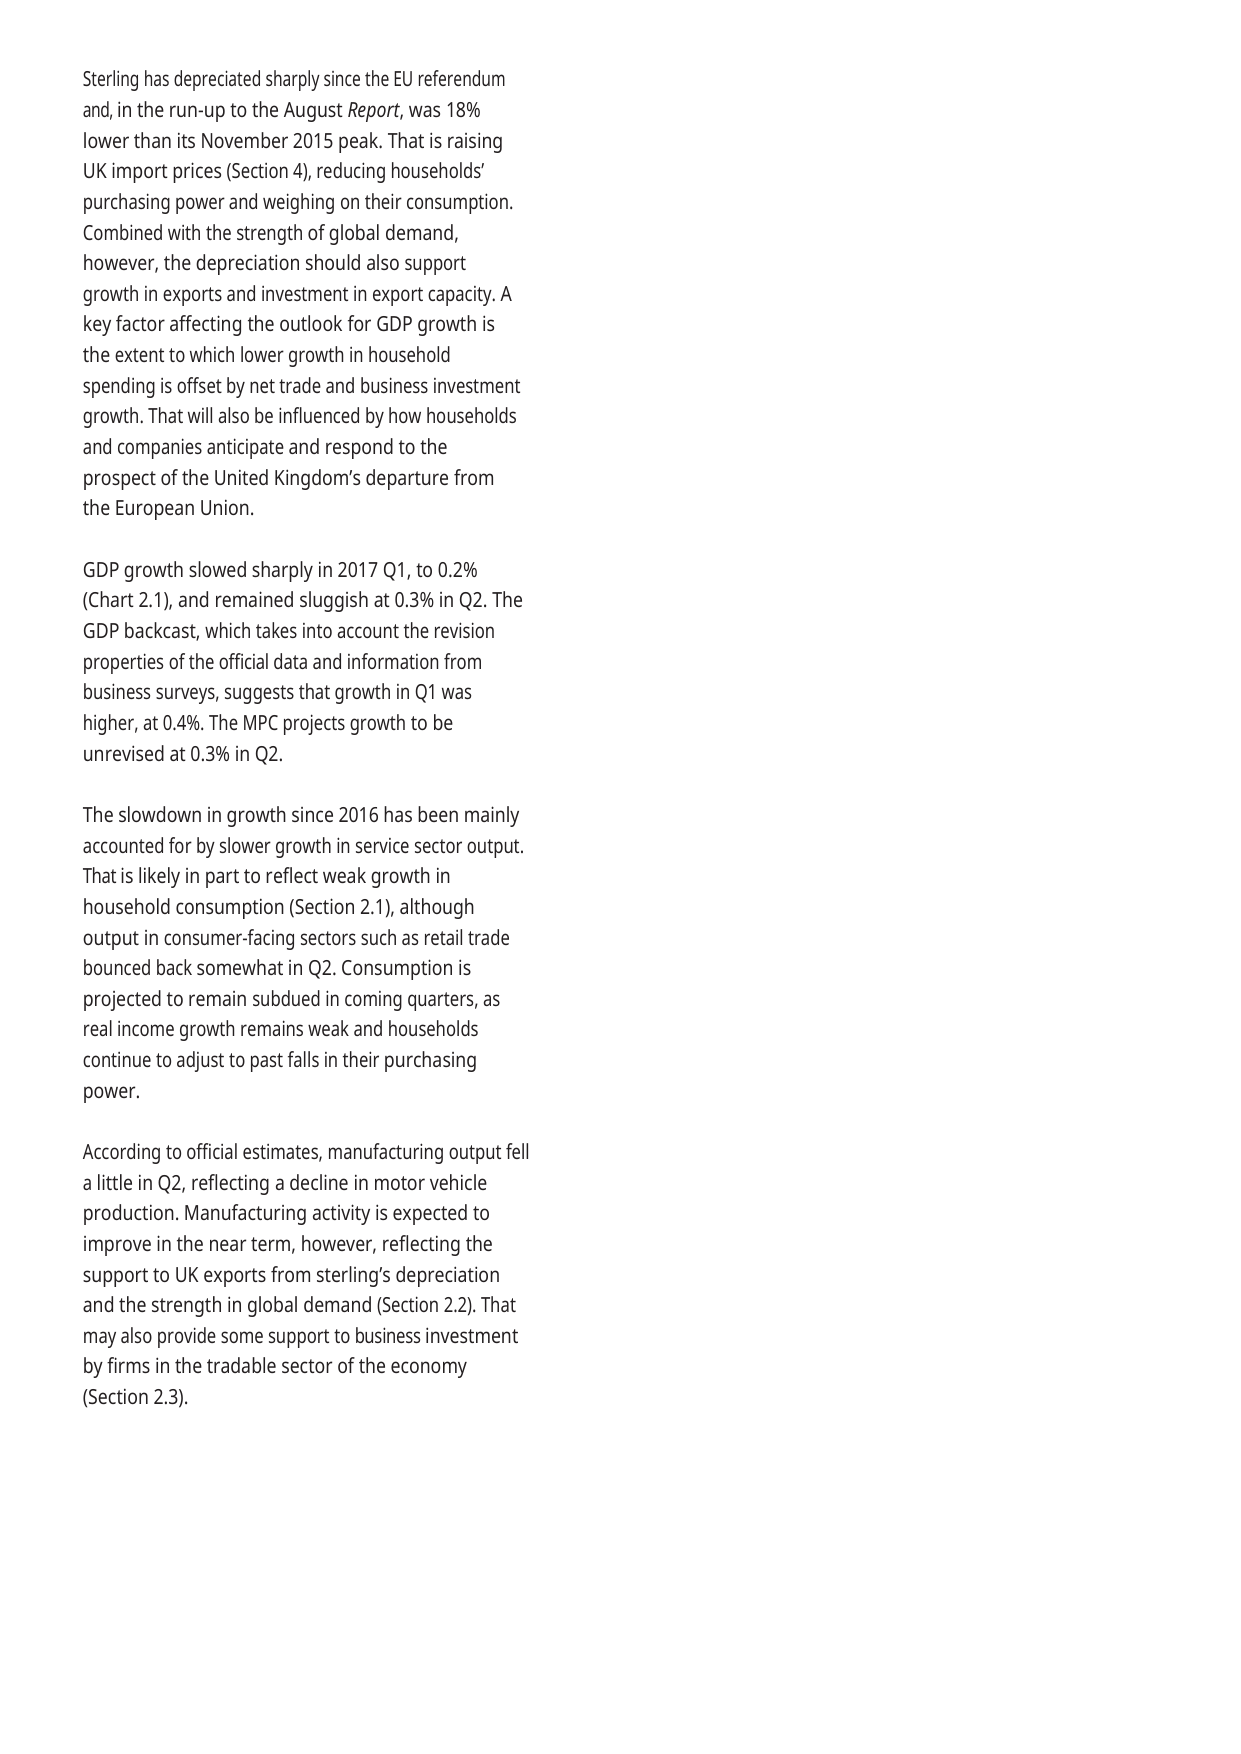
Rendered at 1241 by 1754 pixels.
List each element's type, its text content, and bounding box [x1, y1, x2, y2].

text Sterling has depreciated sharply since the EU referendum and, in the run‑up to the August Report, was 18% lower than its November 2015 peak. That is raising UK import prices (Section 4), reducing households’ purchasing power and weighing on their consumption. Combined with the strength of global demand, however, the depreciation should also support growth in exports and investment in export capacity. A key factor affecting the outlook for GDP growth is the extent to which lower growth in household spending is offset by net trade and business investment growth. That will also be influenced by how households and companies anticipate and respond to the prospect of the United Kingdom’s departure from the European Union. [83, 64, 523, 522]
text The slowdown in growth since 2016 has been mainly accounted for by slower growth in service sector output. That is likely in part to reflect weak growth in household consumption (Section 2.1), although output in consumer‑facing sectors such as retail trade bounced back somewhat in Q2. Consumption is projected to remain subdued in coming quarters, as real income growth remains weak and households continue to adjust to past falls in their purchasing power. [83, 800, 526, 1104]
text According to official estimates, manufacturing output fell a little in Q2, reflecting a decline in motor vehicle production. Manufacturing activity is expected to improve in the near term, however, reflecting the support to UK exports from sterling’s depreciation and the strength in global demand (Section 2.2). That may also provide some support to business investment by firms in the tradable sector of the economy (Section 2.3). [83, 1137, 530, 1411]
text GDP growth slowed sharply in 2017 Q1, to 0.2% (Chart 2.1), and remained sluggish at 0.3% in Q2. The GDP backcast, which takes into account the revision properties of the official data and information from business surveys, suggests that growth in Q1 was higher, at 0.4%. The MPC projects growth to be unrevised at 0.3% in Q2. [83, 555, 524, 767]
